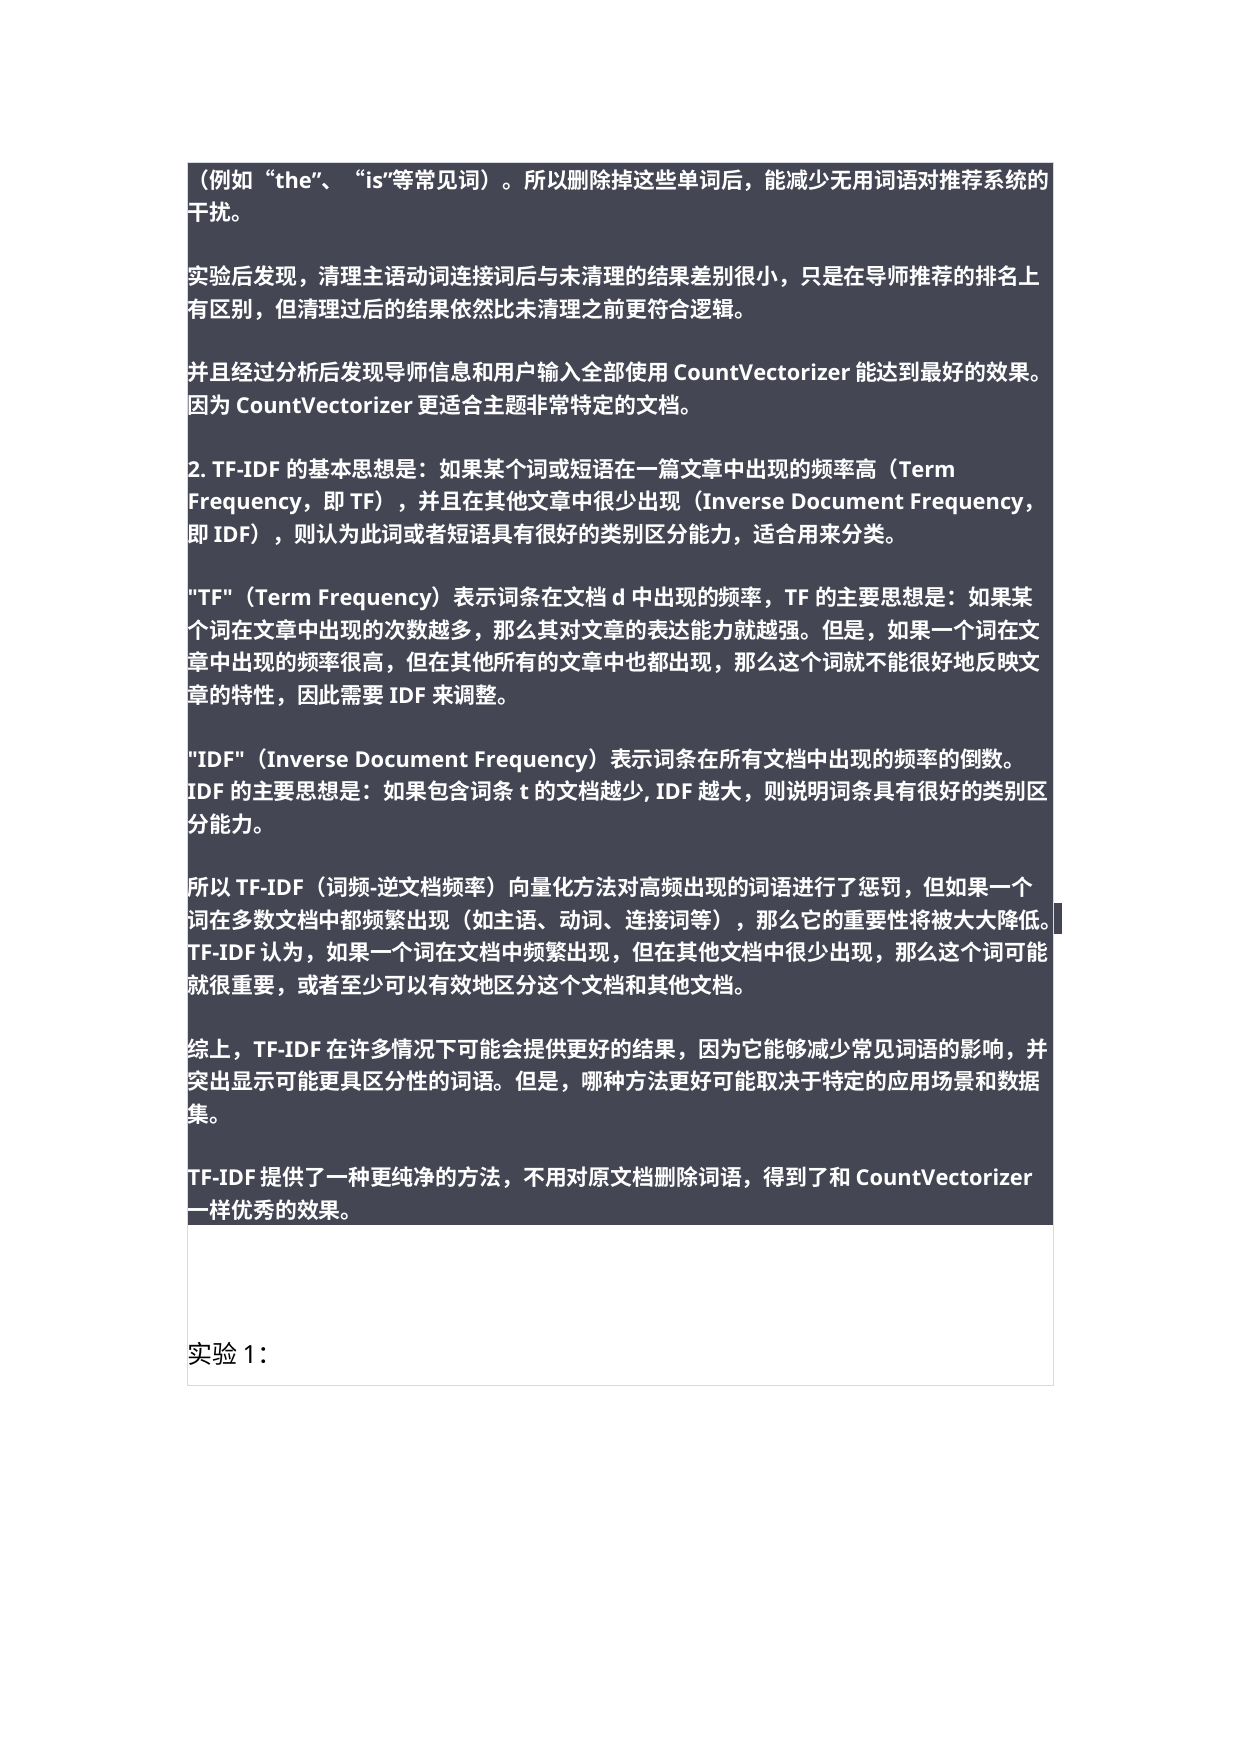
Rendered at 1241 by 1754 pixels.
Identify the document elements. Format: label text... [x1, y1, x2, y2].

text 并且经过分析后发现导师信息和用户输入全部使用CountVectorizer能达到最好的效果。因为CountVectorizer更适合主题非常特定的文档。 [188, 354, 1053, 420]
text TF-IDF提供了一种更纯净的方法，不用对原文档删除词语，得到了和CountVectorizer一样优秀的效果。 [188, 1159, 1053, 1225]
text 实验后发现，清理主语动词连接词后与未清理的结果差别很小，只是在导师推荐的排名上有区别，但清理过后的结果依然比未清理之前更符合逻辑。 [188, 258, 1053, 324]
text "IDF"（Inverse Document Frequency）表示词条在所有文档中出现的频率的倒数。IDF 的主要思想是：如果包含词条 t 的文档越少, IDF 越大，则说明词条具有很好的类别区分能力。 [188, 741, 1053, 839]
text "TF"（Term Frequency）表示词条在文档 d 中出现的频率，TF 的主要思想是：如果某个词在文章中出现的次数越多，那么其对文章的表达能力就越强。但是，如果一个词在文章中出现的频率很高，但在其他所有的文章中也都出现，那么这个词就不能很好地反映文章的特性，因此需要 IDF 来调整。 [188, 579, 1053, 710]
text 所以TF-IDF（词频-逆文档频率）向量化方法对高频出现的词语进行了惩罚，但如果一个词在多数文档中都频繁出现（如主语、动词、连接词等），那么它的重要性将被大大降低。TF-IDF认为，如果一个词在文档中频繁出现，但在其他文档中很少出现，那么这个词可能就很重要，或者至少可以有效地区分这个文档和其他文档。 [188, 869, 1053, 903]
text 实验1： [188, 1319, 1053, 1385]
text 2. TF-IDF 的基本思想是：如果某个词或短语在一篇文章中出现的频率高（Term Frequency，即TF），并且在其他文章中很少出现（Inverse Document Frequency，即IDF），则认为此词或者短语具有很好的类别区分能力，适合用来分类。 [188, 451, 1053, 549]
text 1. 对CountVectorizer很有帮助，因为它只关心词语是否出现，以及出现的频率，而不考虑词语在其他文档中出现的频率。因此，它可能过度强调在所有文档中频繁出现的词语（例如“the”、“is”等常见词）。所以删除掉这些单词后，能减少无用词语对推荐系统的干扰。 [188, 163, 1053, 227]
text 所以TF-IDF（词频-逆文档频率）向量化方法对高频出现的词语进行了惩罚，但如果一个词在多数文档中都频繁出现（如主语、动词、连接词等），那么它的重要性将被大大降低。TF-IDF认为，如果一个词在文档中频繁出现，但在其他文档中很少出现，那么这个词可能就很重要，或者至少可以有效地区分这个文档和其他文档。 [188, 934, 1053, 1000]
text 综上，TF-IDF在许多情况下可能会提供更好的结果，因为它能够减少常见词语的影响，并突出显示可能更具区分性的词语。但是，哪种方法更好可能取决于特定的应用场景和数据集。 [188, 1031, 1053, 1129]
